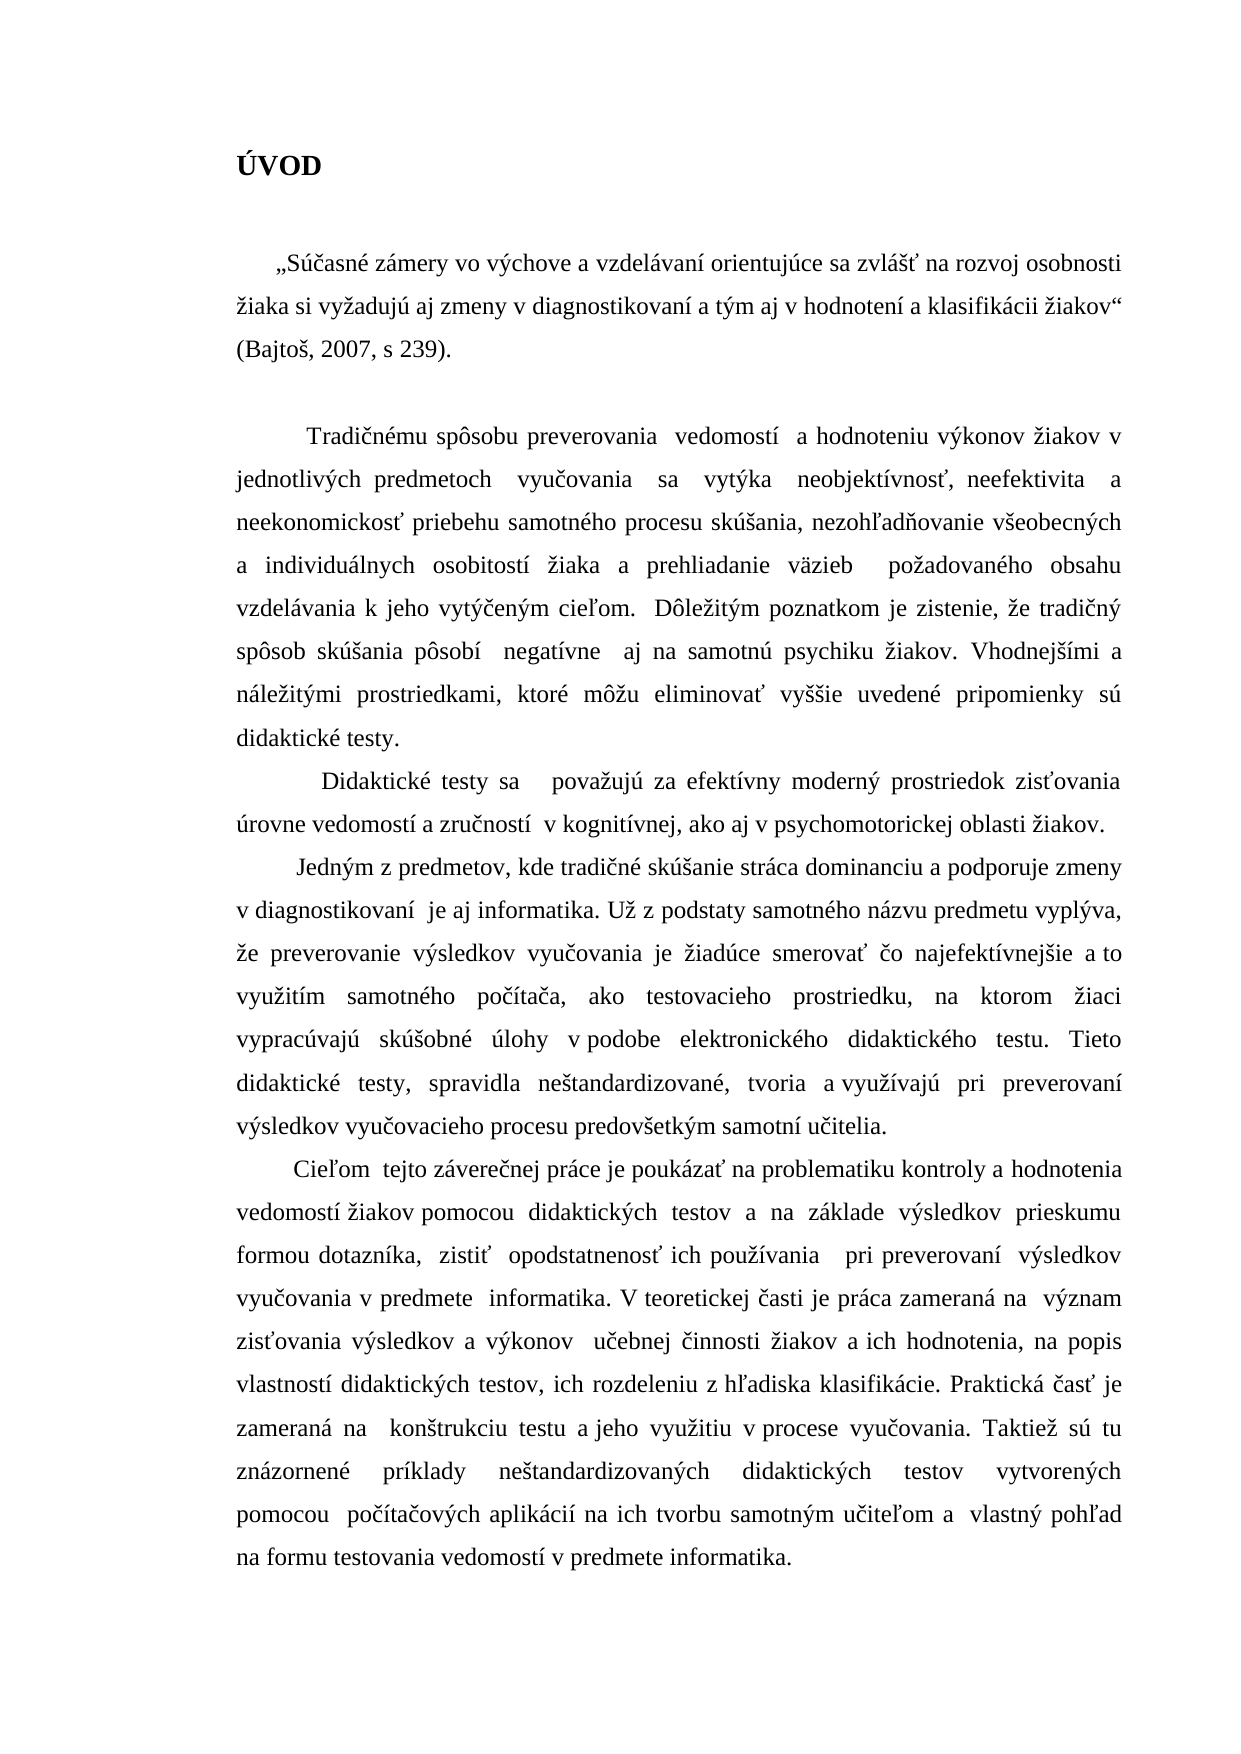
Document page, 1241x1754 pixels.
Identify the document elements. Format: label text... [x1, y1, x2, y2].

text Cieľom tejto záverečnej práce je poukázať na problematiku kontroly a hodnotenia vedomostí žiakov pomocou didaktických testov a na základe výsledkov prieskumu formou dotazníka, zistiť opodstatnenosť ich používania pri preverovaní výsledkov vyučovania v predmete informatika. V teoretickej časti je práca zameraná na význam zisťovania výsledkov a výkonov učebnej činnosti žiakov a ich hodnotenia, na popis vlastností didaktických testov, ich rozdeleniu z hľadiska klasifikácie. Praktická časť je zameraná na konštrukciu testu a jeho využitiu v procese vyučovania. Taktiež sú tu znázornené príklady neštandardizovaných didaktických testov vytvorených pomocou počítačových aplikácií na ich tvorbu samotným učiteľom a vlastný pohľad na formu testovania vedomostí v predmete informatika. [236, 1154, 1122, 1571]
text „Súčasné zámery vo výchove a vzdelávaní orientujúce sa zvlášť na rozvoj osobnosti žiaka si vyžadujú aj zmeny v diagnostikovaní a tým aj v hodnotení a klasifikácii žiakov“ (Bajtoš, 2007, s 239). [236, 248, 1122, 363]
text ÚVOD [236, 148, 1122, 181]
text Didaktické testy sa považujú za efektívny moderný prostriedok zisťovania úrovne vedomostí a zručností v kognitívnej, ako aj v psychomotorickej oblasti žiakov. [236, 766, 1122, 838]
text Jedným z predmetov, kde tradičné skúšanie stráca dominanciu a podporuje zmeny v diagnostikovaní je aj informatika. Už z podstaty samotného názvu predmetu vyplýva, že preverovanie výsledkov vyučovania je žiadúce smerovať čo najefektívnejšie a to využitím samotného počítača, ako testovacieho prostriedku, na ktorom žiaci vypracúvajú skúšobné úlohy v podobe elektronického didaktického testu. Tieto didaktické testy, spravidla neštandardizované, tvoria a využívajú pri preverovaní výsledkov vyučovacieho procesu predovšetkým samotní učitelia. [236, 852, 1122, 1139]
text Tradičnému spôsobu preverovania vedomostí a hodnoteniu výkonov žiakov v jednotlivých predmetoch vyučovania sa vytýka neobjektívnosť, neefektivita a neekonomickosť priebehu samotného procesu skúšania, nezohľadňovanie všeobecných a individuálnych osobitostí žiaka a prehliadanie väzieb požadovaného obsahu vzdelávania k jeho vytýčeným cieľom. Dôležitým poznatkom je zistenie, že tradičný spôsob skúšania pôsobí negatívne aj na samotnú psychiku žiakov. Vhodnejšími a náležitými prostriedkami, ktoré môžu eliminovať vyššie uvedené pripomienky sú didaktické testy. [236, 421, 1122, 751]
